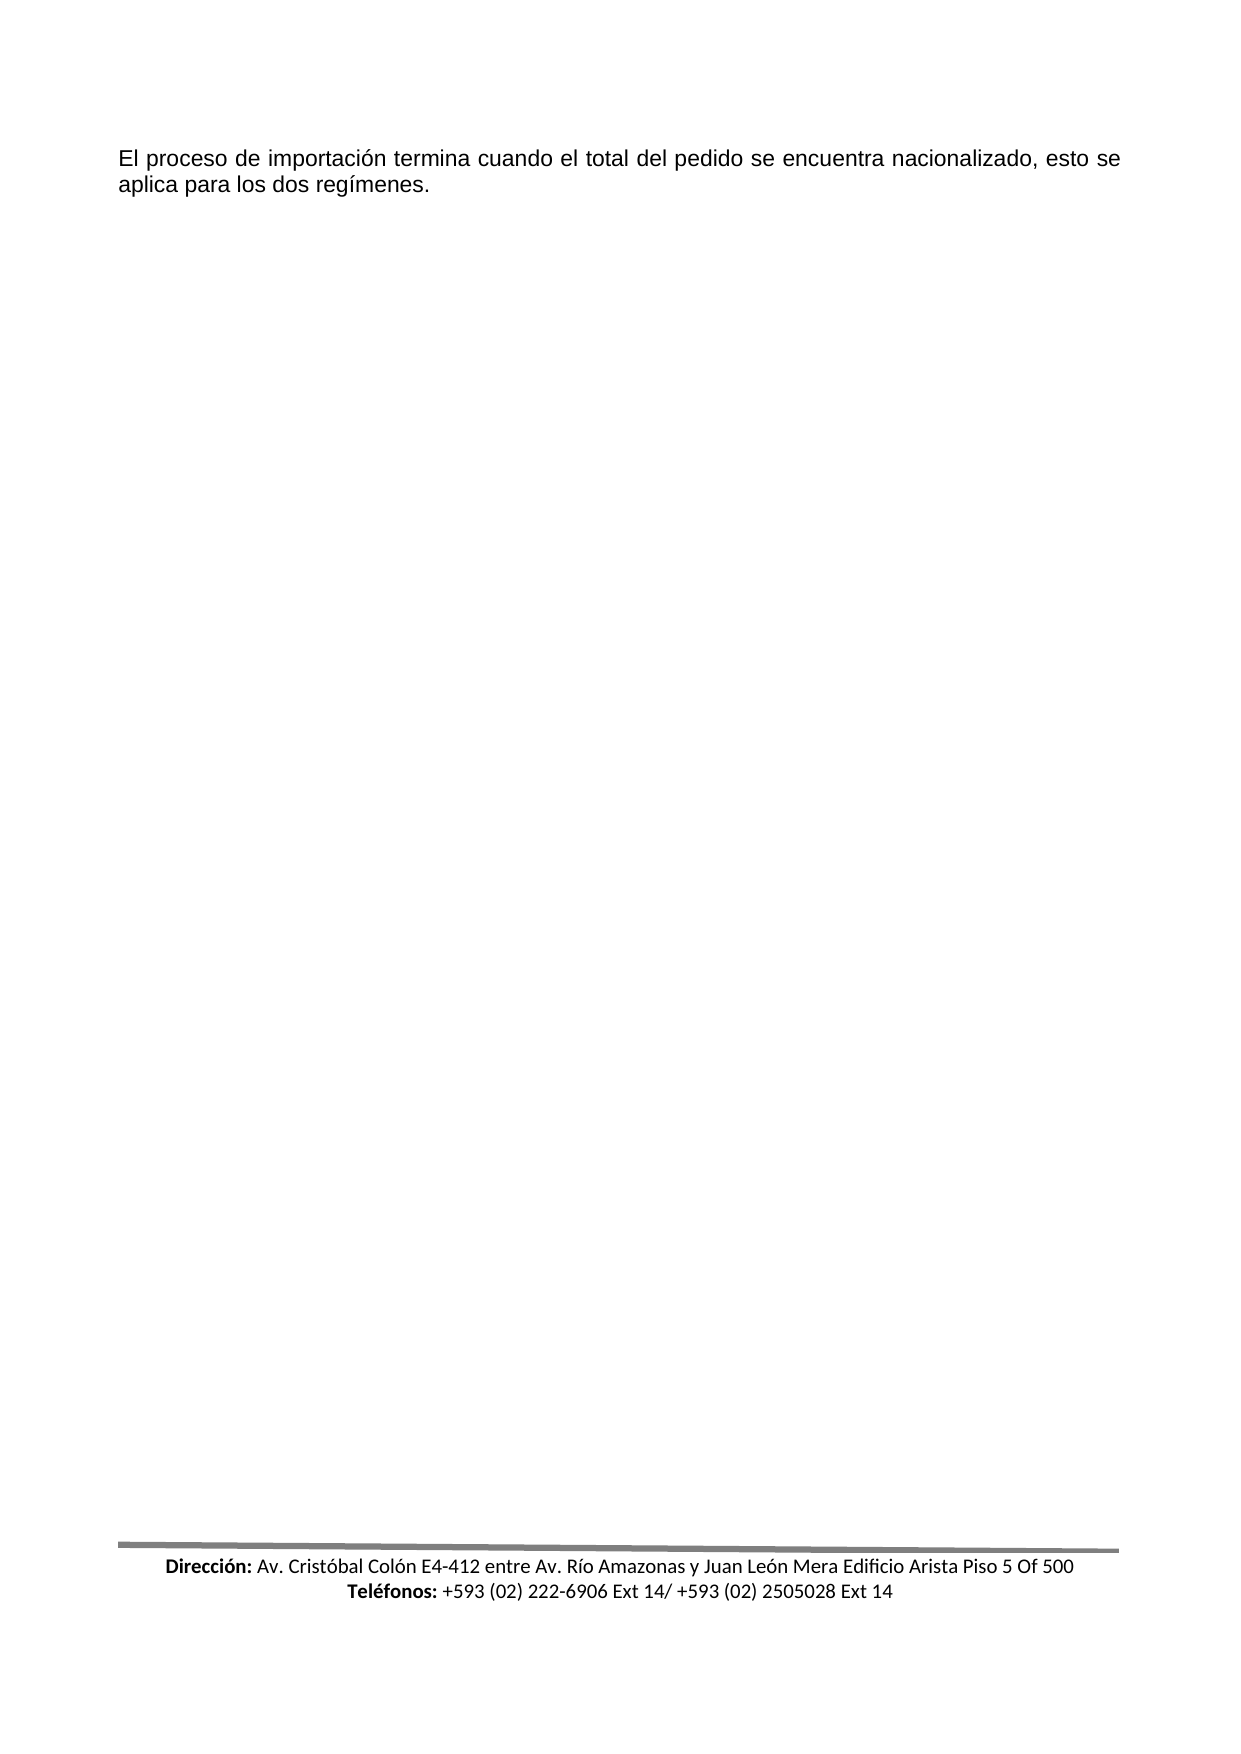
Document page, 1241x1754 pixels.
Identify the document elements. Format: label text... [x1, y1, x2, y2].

text El proceso de importación termina cuando el total del pedido se encuentra nacionalizado, esto se aplica para los dos regímenes. [118, 144, 1122, 197]
